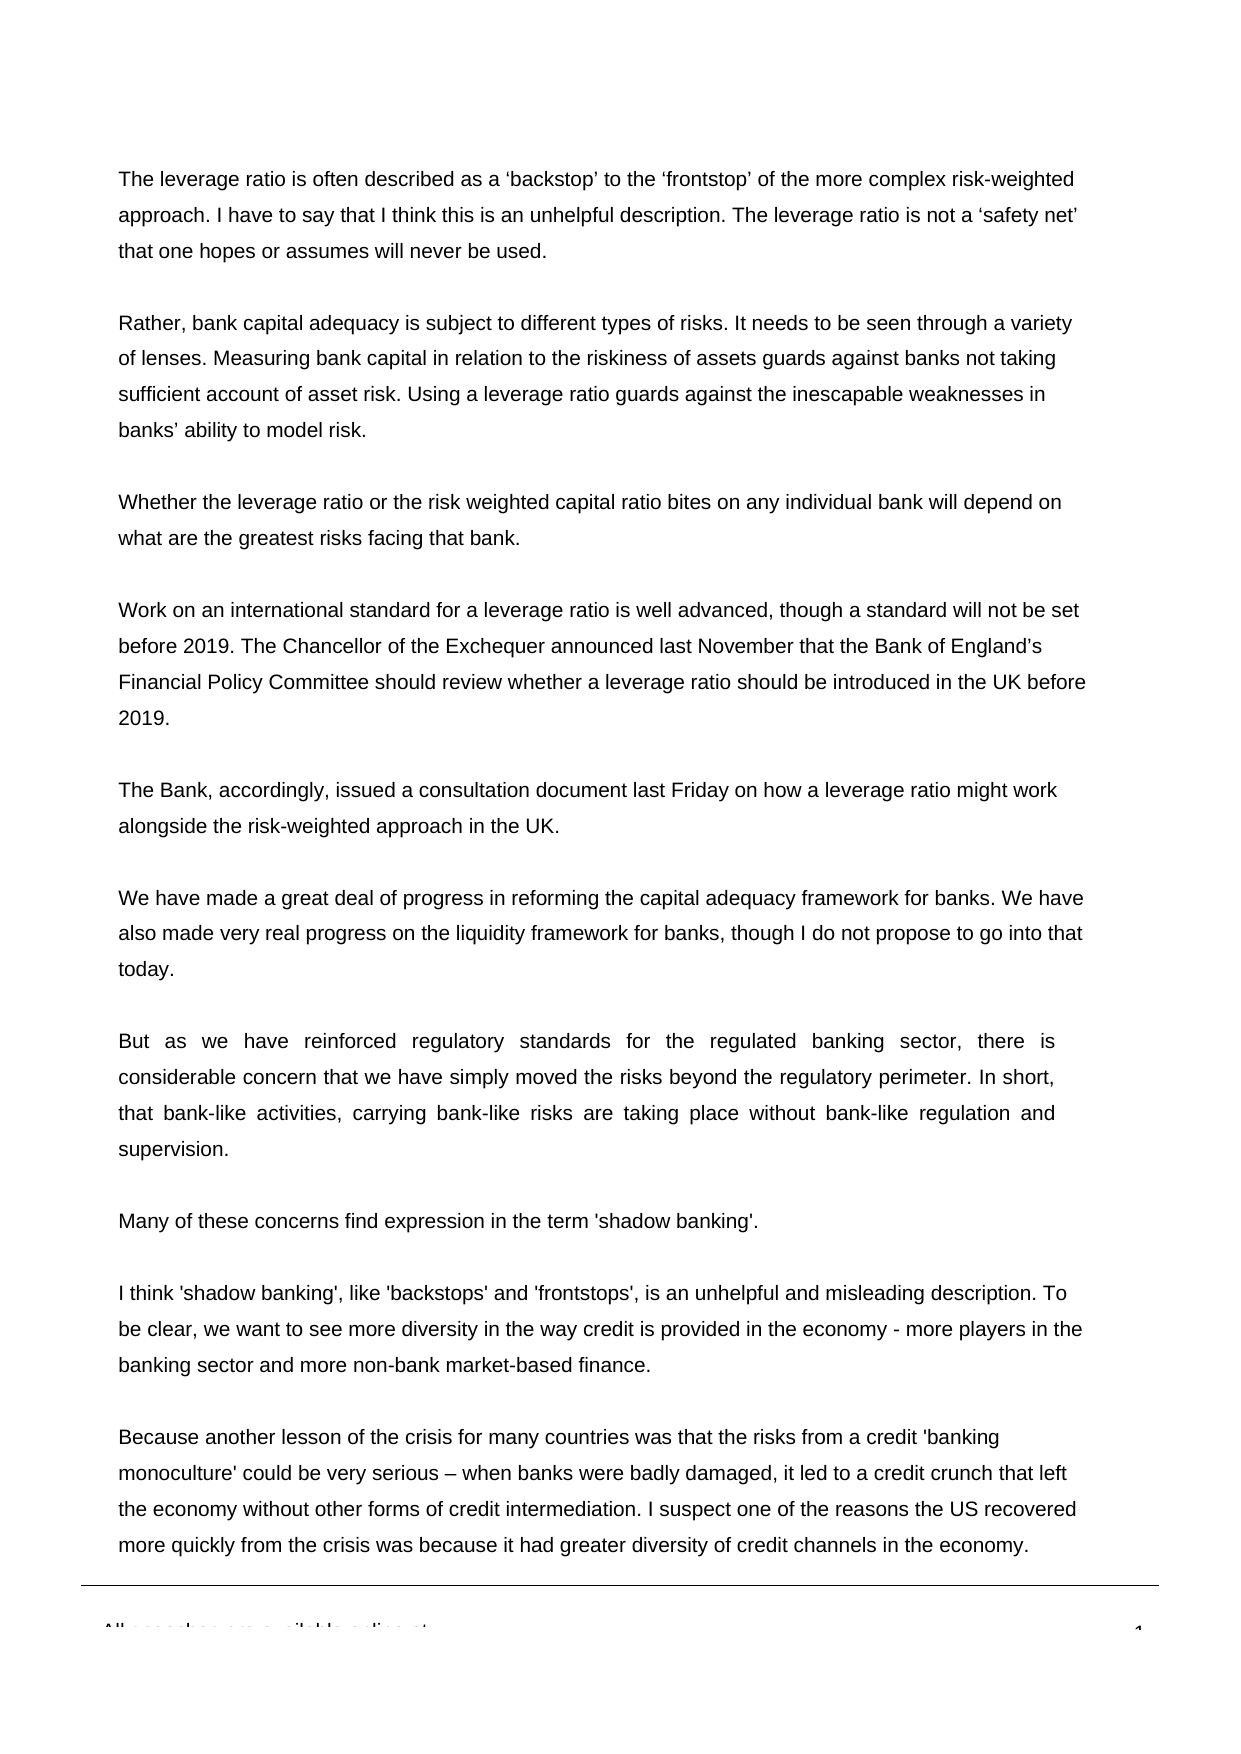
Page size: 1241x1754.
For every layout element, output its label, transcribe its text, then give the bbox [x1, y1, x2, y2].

text Many of these concerns find expression in the term 'shadow banking'. [118, 1209, 1103, 1233]
text Work on an international standard for a leverage ratio is well advanced, though a standard will not be set before 2019. The Chancellor of the Exchequer announced last November that the Bank of England’s Financial Policy Committee should review whether a leverage ratio should be introduced in the UK before 2019. [118, 598, 1103, 729]
text But as we have reinforced regulatory standards for the regulated banking sector, there is considerable concern that we have simply moved the risks beyond the regulatory perimeter. In short, that bank-like activities, carrying bank-like risks are taking place without bank-like regulation and supervision. [118, 1029, 1057, 1161]
text The Bank, accordingly, issued a consultation document last Friday on how a leverage ratio might work alongside the risk-weighted approach in the UK. [118, 777, 1103, 837]
text The leverage ratio is often described as a ‘backstop’ to the ‘frontstop’ of the more complex risk-weighted approach. I have to say that I think this is an unhelpful description. The leverage ratio is not a ‘safety net’ that one hopes or assumes will never be used. [118, 167, 1103, 262]
text I think 'shadow banking', like 'backstops' and 'frontstops', is an unhelpful and misleading description. To be clear, we want to see more diversity in the way credit is provided in the economy - more players in the banking sector and more non-bank market-based finance. [118, 1281, 1085, 1377]
text We have made a great deal of progress in reforming the capital adequacy framework for banks. We have also made very real progress on the liquidity framework for banks, though I do not propose to go into that today. [118, 885, 1103, 981]
text Rather, bank capital adequacy is subject to different types of risks. It needs to be seen through a variety of lenses. Measuring bank capital in relation to the riskiness of assets guards against banks not taking sufficient account of asset risk. Using a leverage ratio guards against the inescapable weaknesses in banks’ ability to model risk. [118, 310, 1083, 442]
text Because another lesson of the crisis for many countries was that the risks from a credit 'banking monoculture' could be very serious – when banks were badly damaged, it led to a credit crunch that left the economy without other forms of credit intermediation. I suspect one of the reasons the US recovered more quickly from the crisis was because it had greater diversity of credit channels in the economy. [118, 1424, 1092, 1556]
text Whether the leverage ratio or the risk weighted capital ratio bites on any individual bank will depend on what are the greatest risks facing that bank. [118, 490, 1103, 550]
